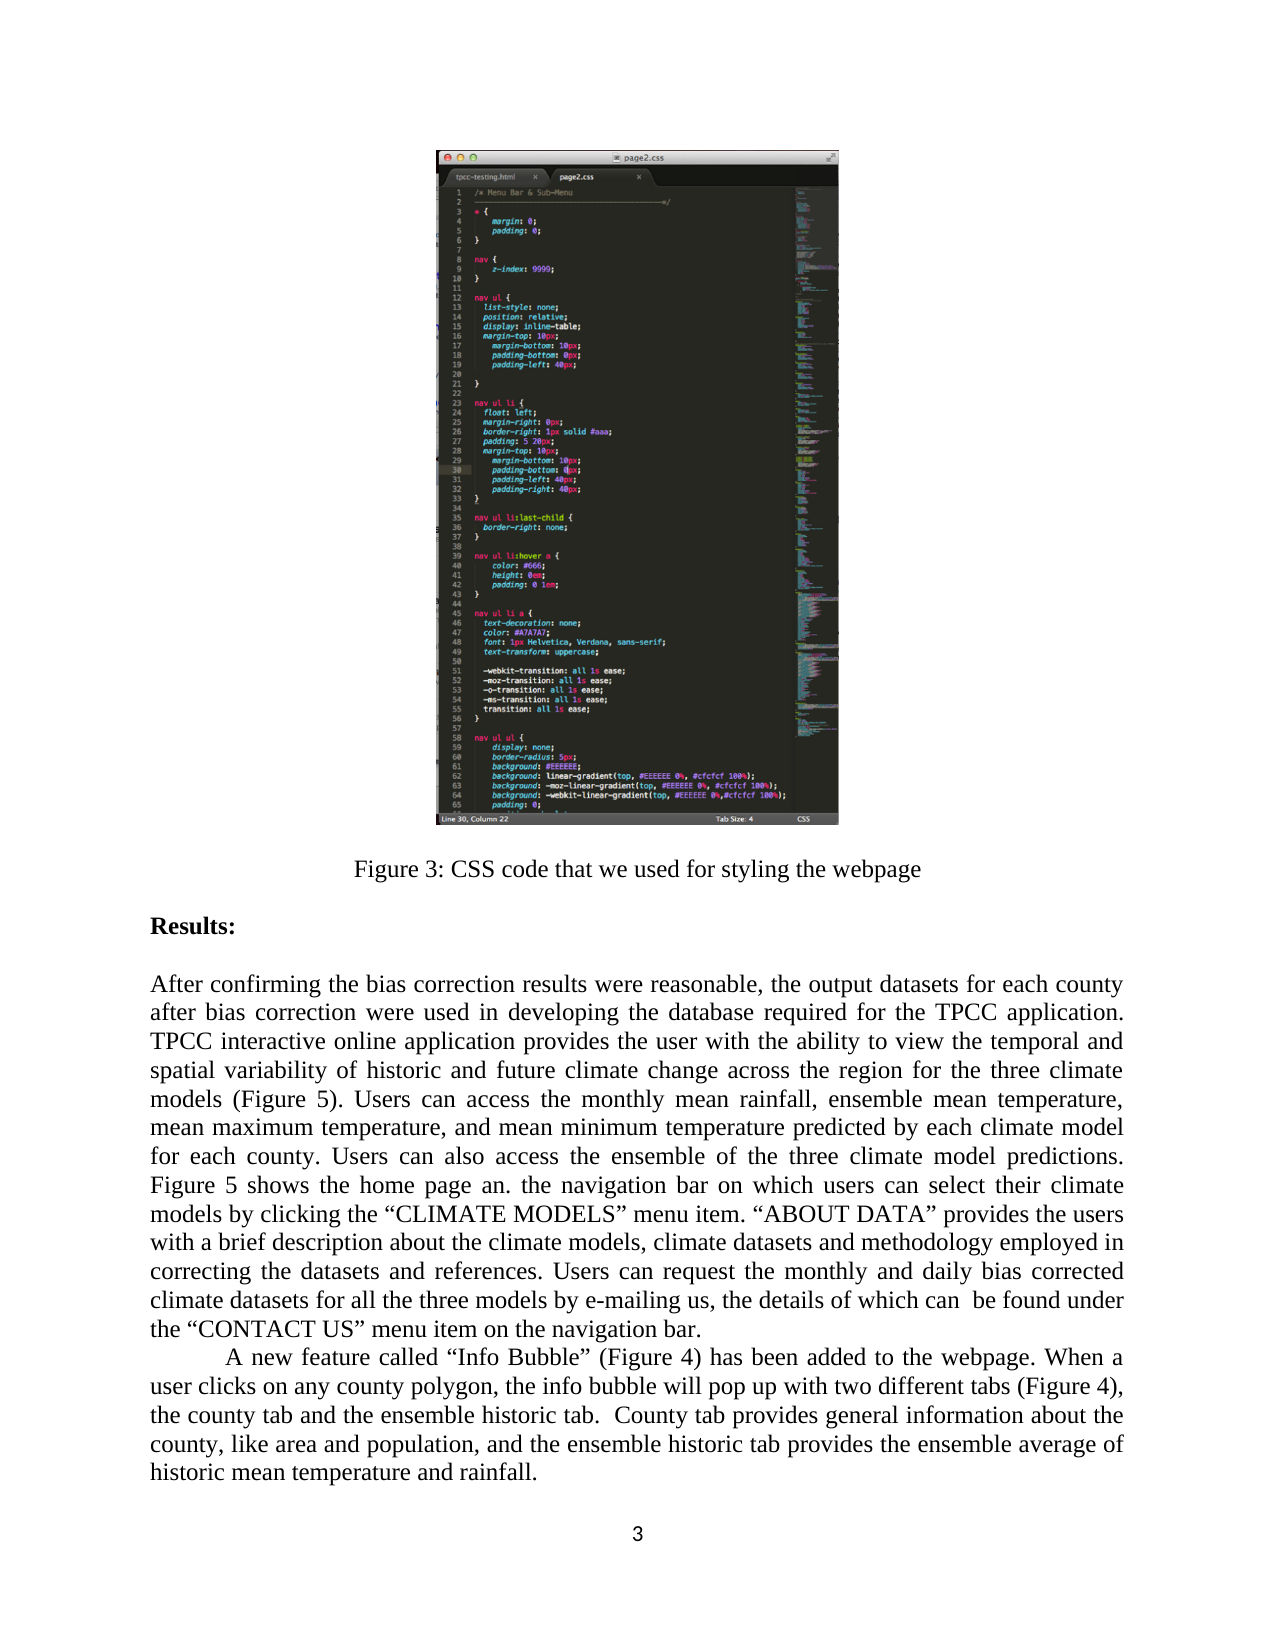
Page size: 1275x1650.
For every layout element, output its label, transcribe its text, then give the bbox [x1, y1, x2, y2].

list Results: [150, 911, 1125, 940]
text A new feature called “Info Bubble” (Figure 4) has been added to the webpage. When a user clicks on any county polygon, the info bubble will pop up with two different tabs (Figure 4), the county tab and the ensemble historic tab. County tab provides general information about the county, like area and population, and the ensemble historic tab provides the ensemble average of historic mean temperature and rainfall. [150, 1342, 1125, 1486]
list Figure 3: CSS code that we used for styling the webpage [150, 854, 1125, 882]
picture [436, 150, 839, 825]
text After confirming the bias correction results were reasonable, the output datasets for each county after bias correction were used in developing the database required for the TPCC application. TPCC interactive online application provides the user with the ability to view the temporal and spatial variability of historic and future climate change across the region for the three climate models (Figure 5). Users can access the monthly mean rainfall, ensemble mean temperature, mean maximum temperature, and mean minimum temperature predicted by each climate model for each county. Users can also access the ensemble of the three climate model predictions. Figure 5 shows the home page an. the navigation bar on which users can select their climate models by clicking the “CLIMATE MODELS” menu item. “ABOUT DATA” provides the users with a brief description about the climate models, climate datasets and methodology employed in correcting the datasets and references. Users can request the monthly and daily bias corrected climate datasets for all the three models by e-mailing us, the details of which can be found under the “CONTACT US” menu item on the navigation bar. [150, 969, 1125, 1342]
